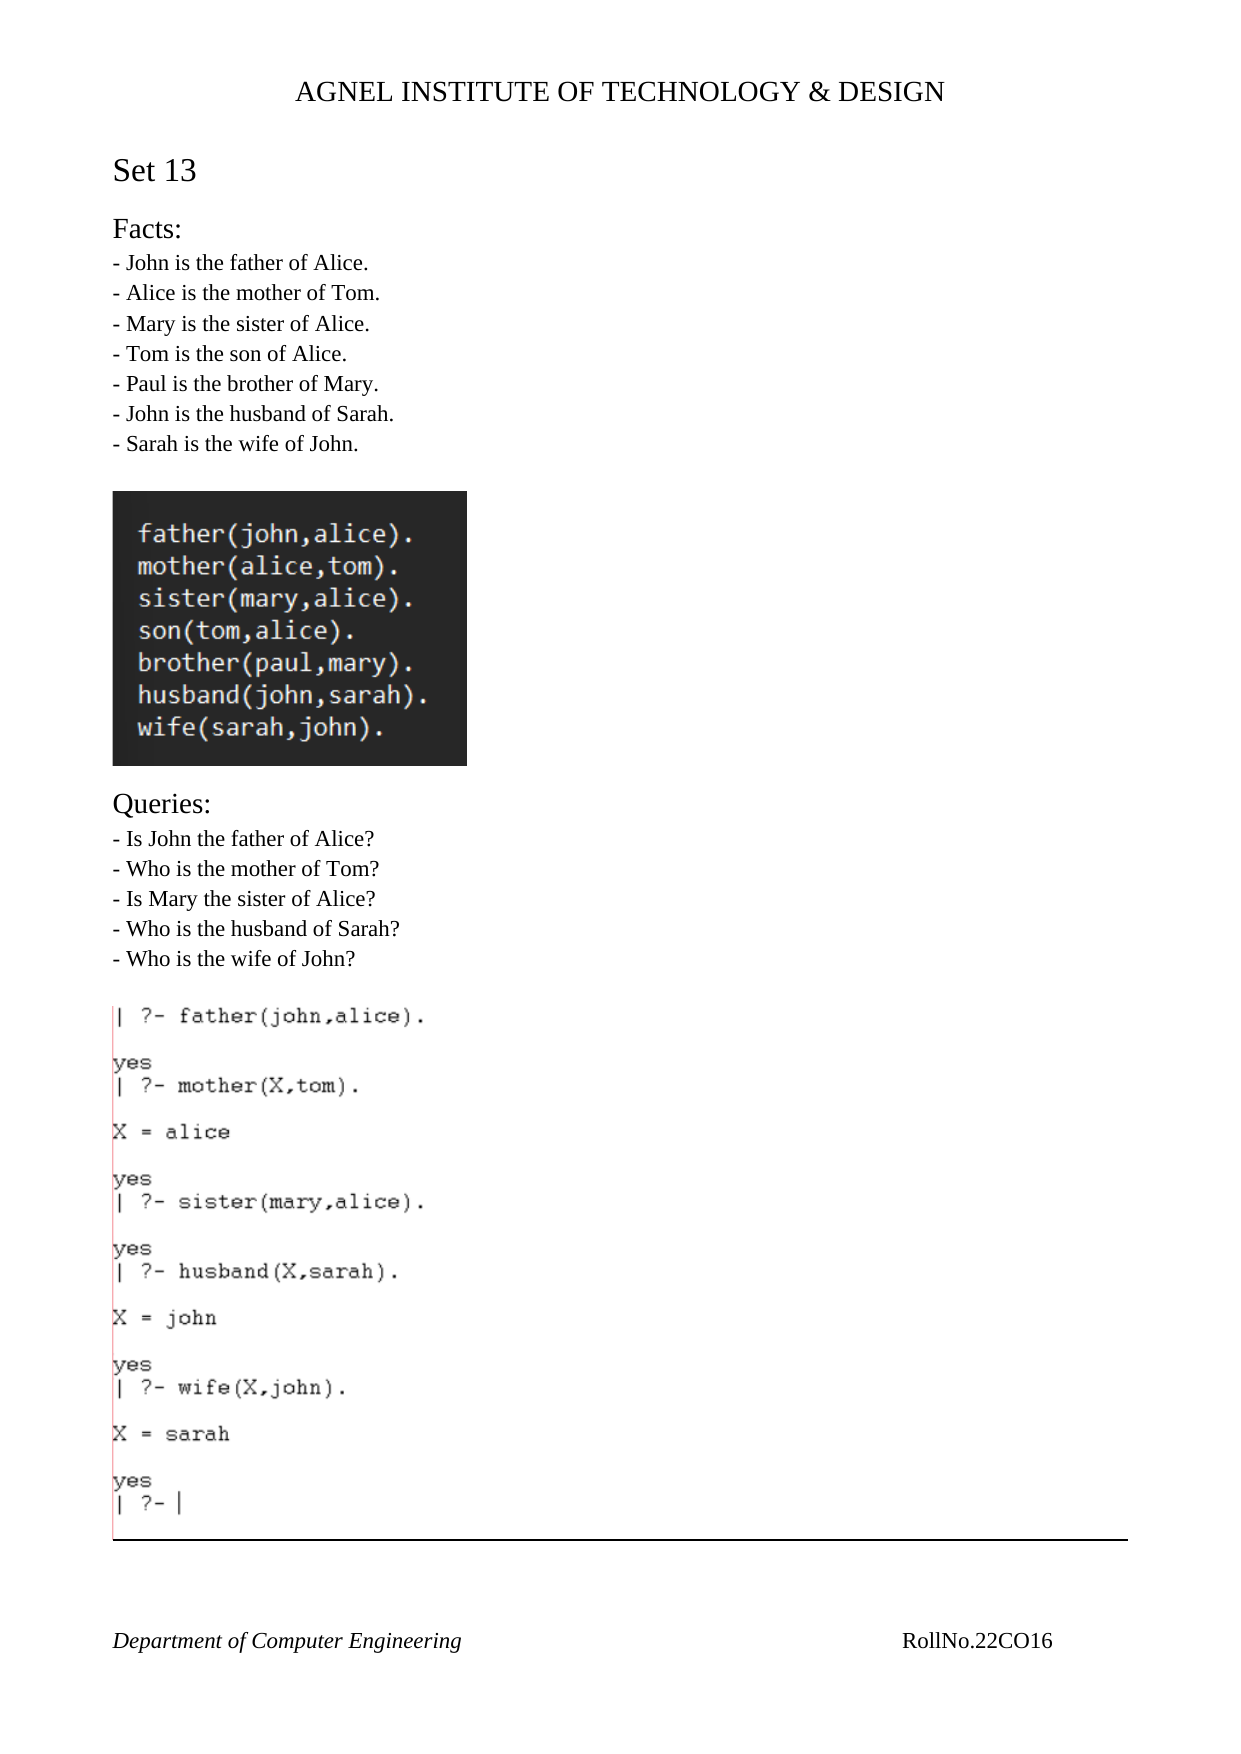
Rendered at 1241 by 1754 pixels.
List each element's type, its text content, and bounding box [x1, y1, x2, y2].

text - Who is the husband of Sarah? [112, 915, 1128, 942]
subtitle Queries: [112, 786, 1128, 820]
text - Tom is the son of Alice. [112, 340, 1128, 366]
text - Who is the wife of John? [112, 946, 1128, 972]
picture [112, 491, 467, 766]
text - Mary is the sister of Alice. [112, 310, 1128, 336]
subtitle Facts: [112, 211, 1128, 244]
text - Paul is the brother of Mary. [112, 370, 1128, 396]
text - Sarah is the wife of John. [112, 431, 1128, 457]
text - John is the father of Alice. [112, 249, 1128, 276]
picture [112, 1006, 467, 1540]
text - John is the husband of Sarah. [112, 400, 1128, 427]
text - Alice is the mother of Tom. [112, 279, 1128, 306]
text - Is John the father of Alice? [112, 825, 1128, 851]
text - Who is the mother of Tom? [112, 855, 1128, 881]
text - Is Mary the sister of Alice? [112, 885, 1128, 911]
subtitle Set 13 [112, 150, 1128, 188]
